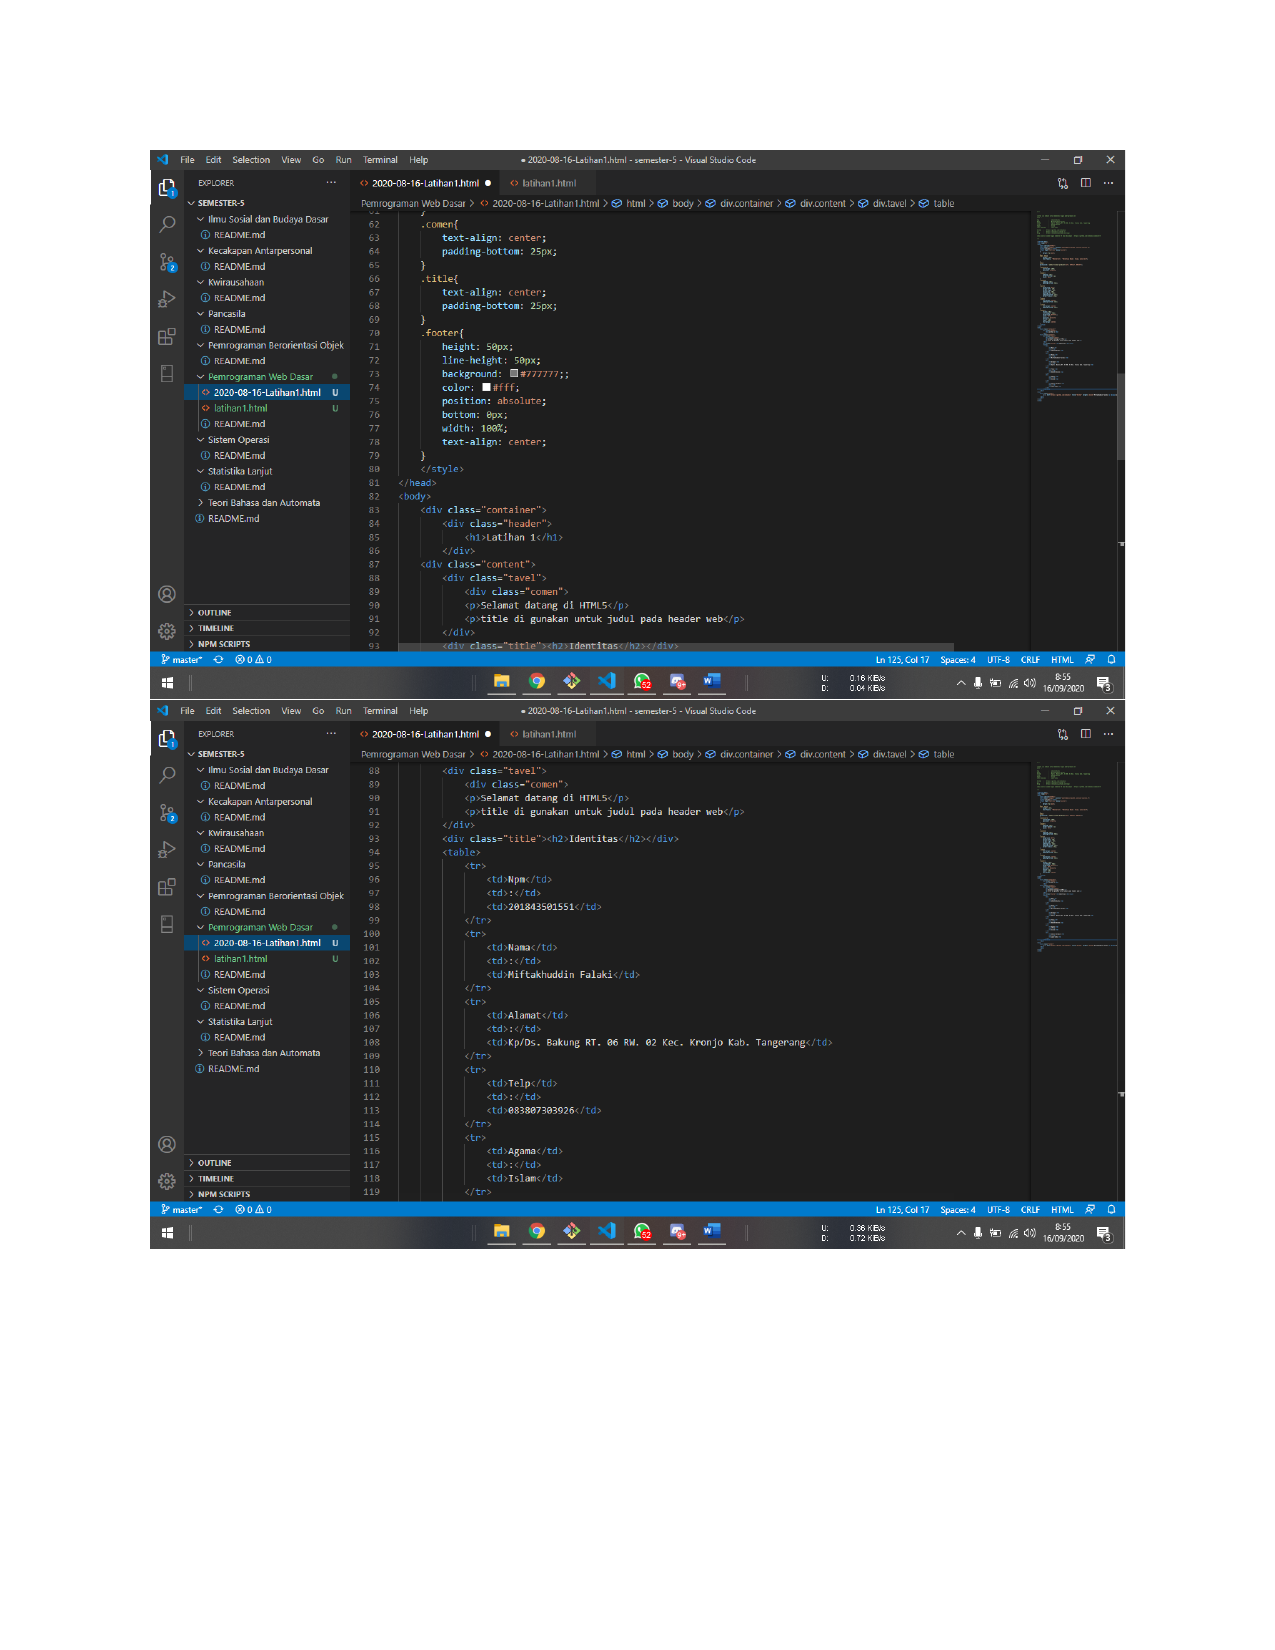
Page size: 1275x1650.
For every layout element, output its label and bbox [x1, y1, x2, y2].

picture [150, 150, 1125, 699]
picture [150, 700, 1125, 1249]
